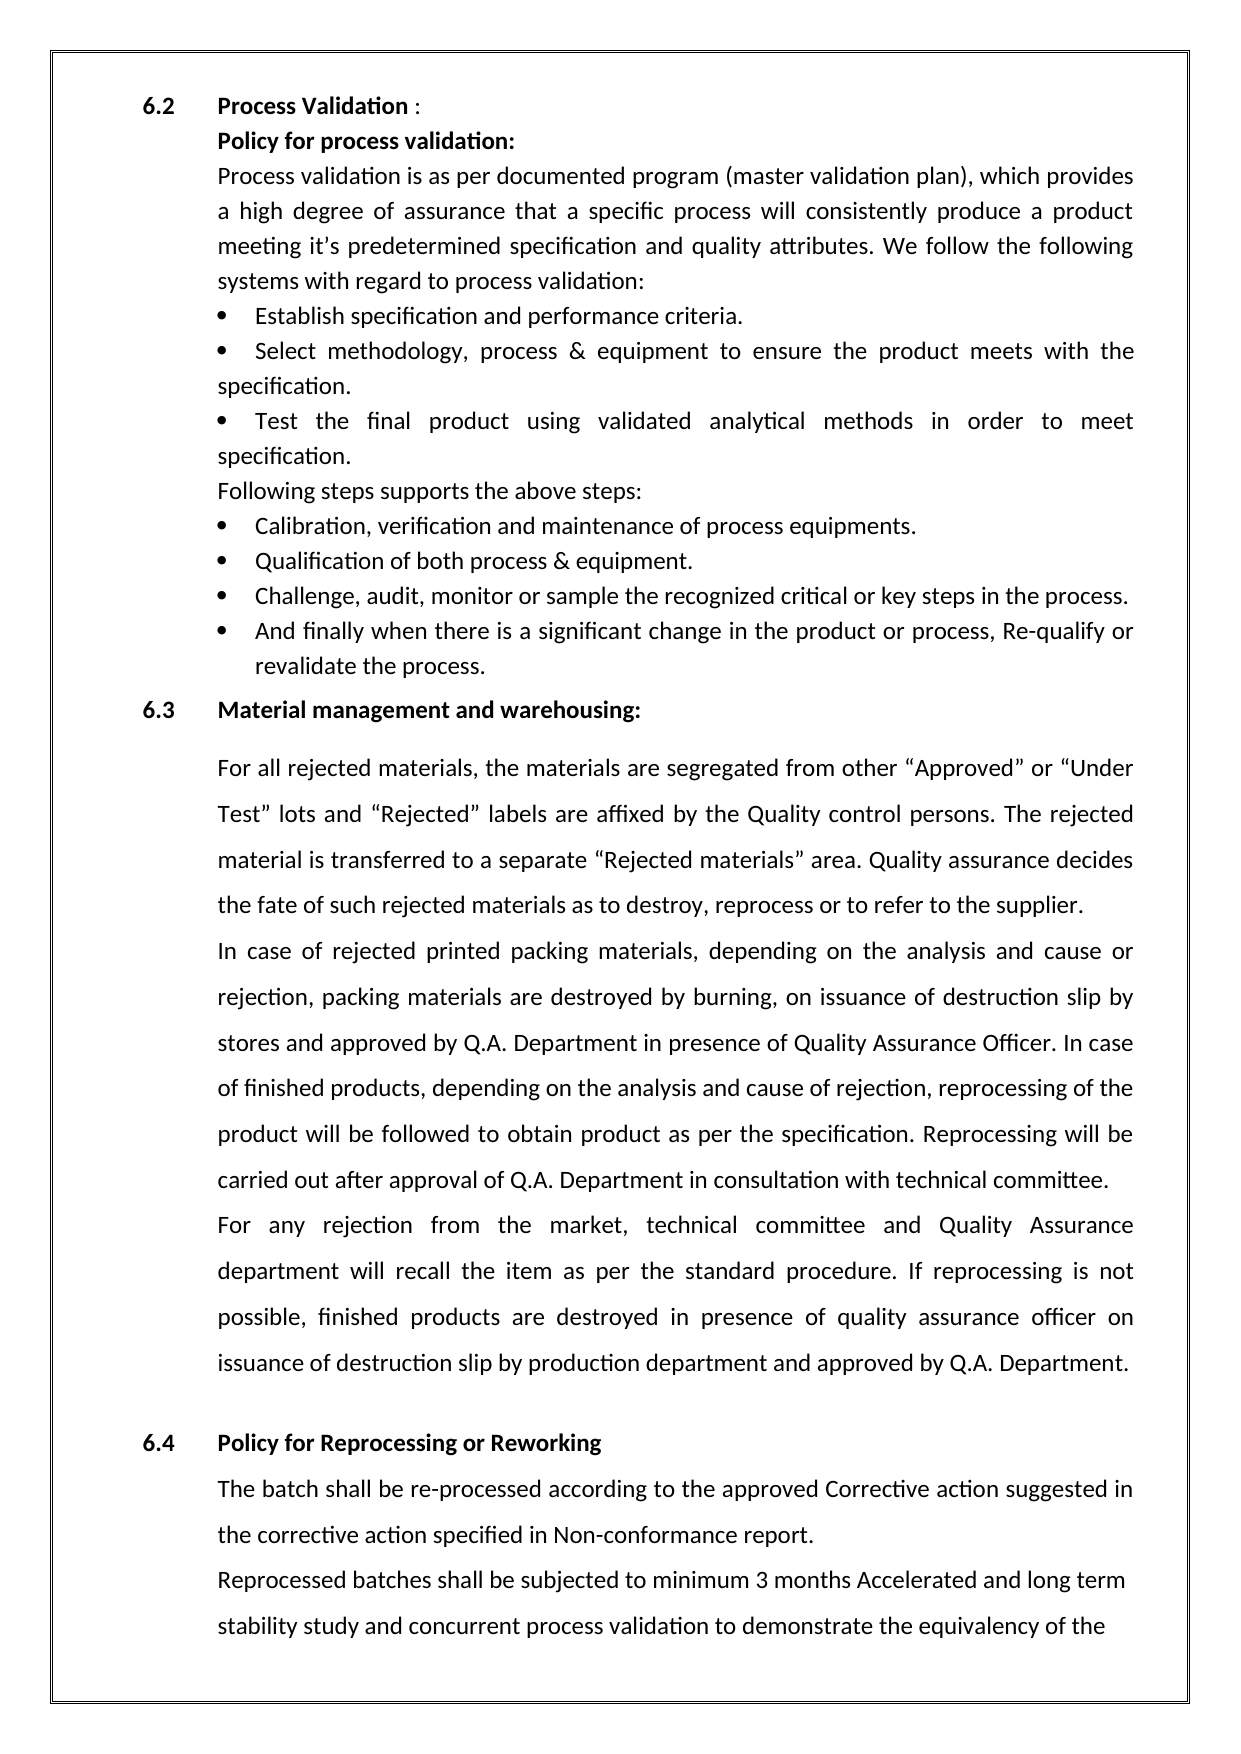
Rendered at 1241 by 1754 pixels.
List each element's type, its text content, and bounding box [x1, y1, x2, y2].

list For all rejected materials, the materials are segregated from other “Approved” or “Under Test” lots and “Rejected” labels are affixed by the Quality control persons. The rejected material is transferred to a separate “Rejected materials” area. Quality assurance decides the fate of such rejected materials as to destroy, reprocess or to refer to the supplier. [217, 752, 1135, 920]
list Policy for process validation: [217, 125, 1135, 156]
list Material management and warehousing: [142, 694, 1135, 724]
list Challenge, audit, monitor or sample the recognized critical or key steps in the process. [217, 580, 1135, 611]
list Process Validation : [142, 90, 1135, 121]
list Process validation is as per documented program (master validation plan), which provides a high degree of assurance that a specific process will consistently produce a product meeting it’s predetermined specification and quality attributes. We follow the following systems with regard to process validation: [217, 160, 1135, 296]
list Policy for Reprocessing or Reworking [142, 1427, 1135, 1458]
text The batch shall be re-processed according to the approved Corrective action suggested in the corrective action specified in Non-conformance report. [217, 1473, 1135, 1549]
list For any rejection from the market, technical committee and Quality Assurance department will recall the item as per the standard procedure. If reprocessing is not possible, finished products are destroyed in presence of quality assurance officer on issuance of destruction slip by production department and approved by Q.A. Department. [217, 1209, 1135, 1377]
list Test the final product using validated analytical methods in order to meet specification. [217, 405, 1135, 471]
list Following steps supports the above steps: [217, 475, 1135, 506]
list Calibration, verification and maintenance of process equipments. [217, 510, 1135, 541]
list Establish specification and performance criteria. [217, 300, 1135, 331]
list Qualification of both process & equipment. [217, 545, 1135, 576]
list Select methodology, process & equipment to ensure the product meets with the specification. [217, 335, 1135, 401]
text In case of rejected printed packing materials, depending on the analysis and cause or rejection, packing materials are destroyed by burning, on issuance of destruction slip by stores and approved by Q.A. Department in presence of Quality Assurance Officer. In case of finished products, depending on the analysis and cause of rejection, reprocessing of the product will be followed to obtain product as per the specification. Reprocessing will be carried out after approval of Q.A. Department in consultation with technical committee. [217, 935, 1135, 1194]
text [217, 1565, 1135, 1641]
list And finally when there is a significant change in the product or process, Re-qualify or revalidate the process. [217, 615, 1135, 681]
